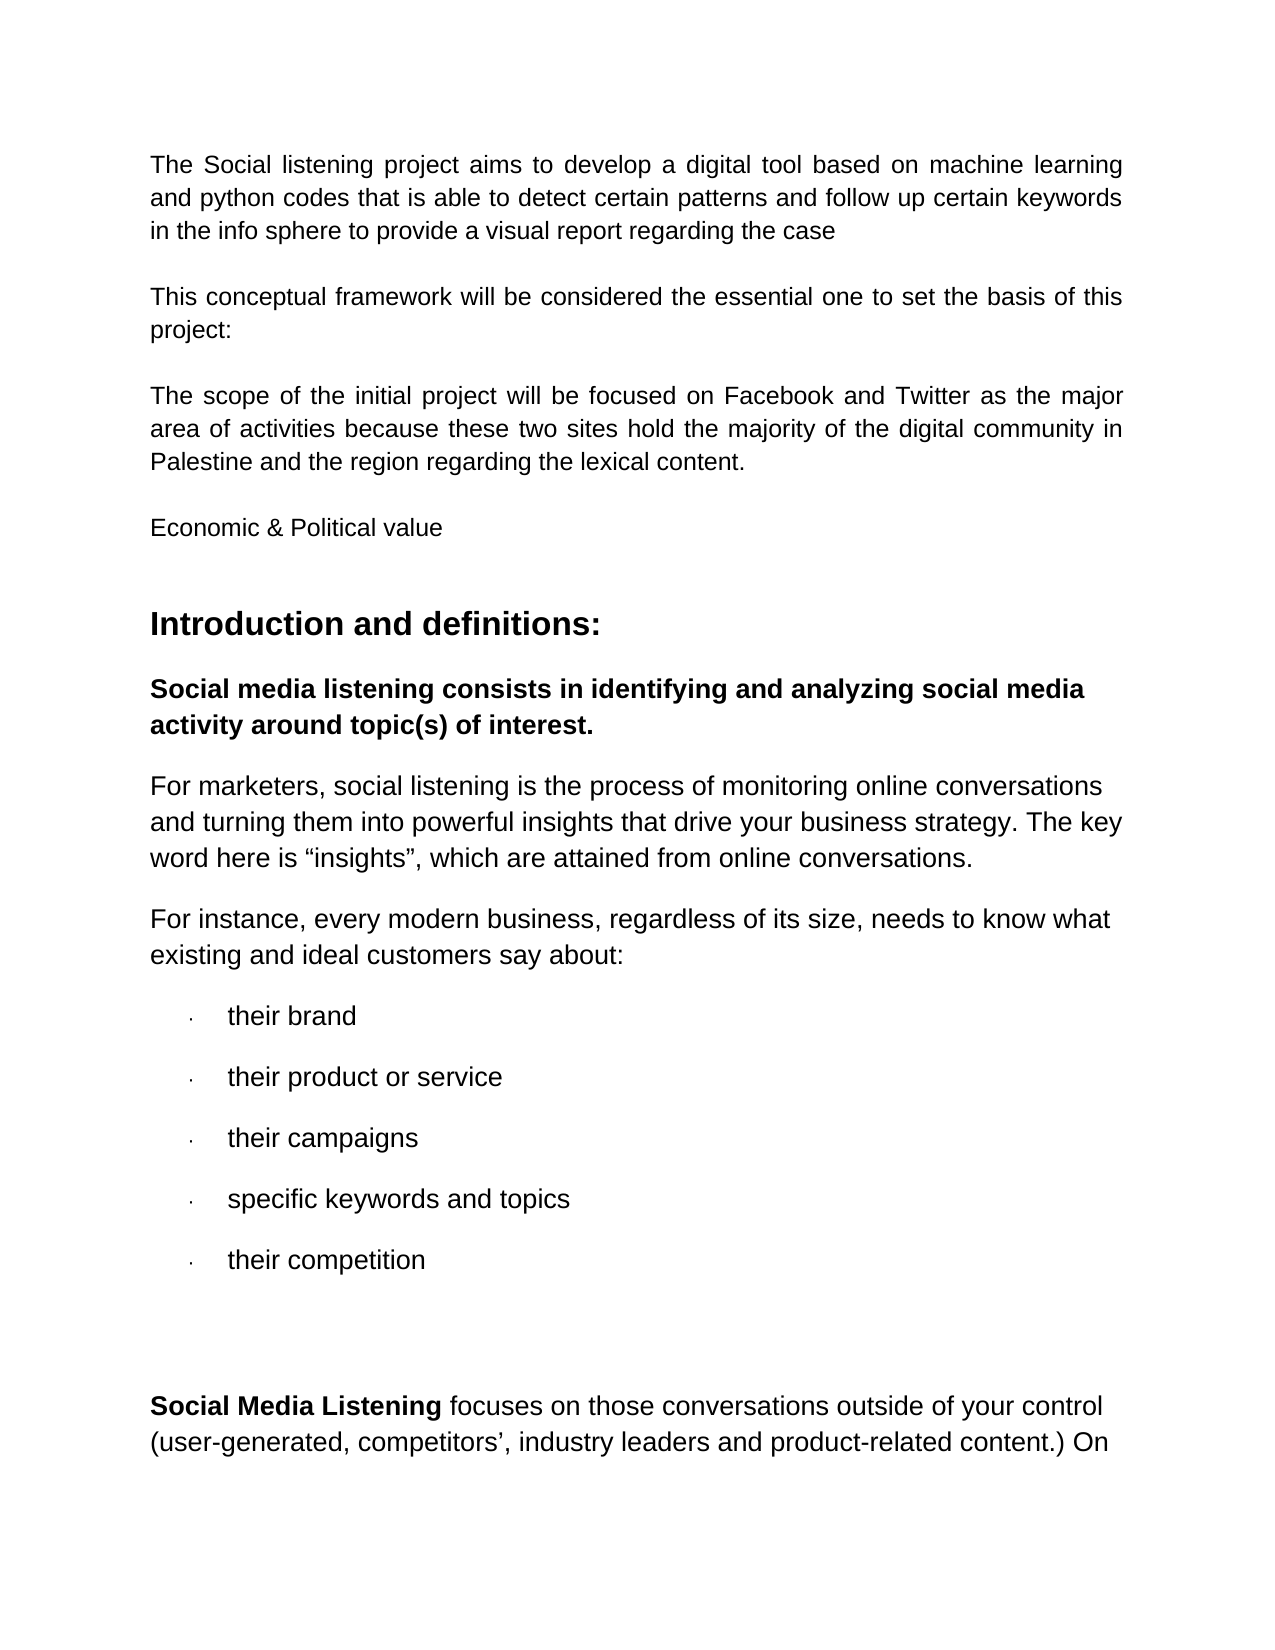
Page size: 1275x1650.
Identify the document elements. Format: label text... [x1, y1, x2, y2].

text · their competition [187, 1244, 1125, 1275]
text The scope of the initial project will be focused on Facebook and Twitter as the major area of activities because these two sites hold the majority of the digital community in Palestine and the region regarding the lexical content. [150, 381, 1125, 476]
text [150, 1390, 1125, 1457]
text For instance, every modern business, regardless of its size, needs to know what existing and ideal customers say about: [150, 903, 1125, 970]
text · their brand [187, 1000, 1125, 1031]
text · their product or service [187, 1061, 1125, 1092]
text · their campaigns [187, 1122, 1125, 1153]
text Social media listening consists in identifying and analyzing social media activity around topic(s) of interest. [150, 673, 1125, 741]
text Economic & Political value [150, 513, 1125, 542]
text Introduction and definitions: [150, 604, 1125, 643]
text · specific keywords and topics [187, 1183, 1125, 1214]
text This conceptual framework will be considered the essential one to set the basis of this project: [150, 282, 1125, 344]
text The Social listening project aims to develop a digital tool based on machine learning and python codes that is able to detect certain patterns and follow up certain keywords in the info sphere to provide a visual report regarding the case [150, 150, 1125, 245]
text For marketers, social listening is the process of monitoring online conversations and turning them into powerful insights that drive your business strategy. The key word here is “insights”, which are attained from online conversations. [150, 770, 1125, 873]
